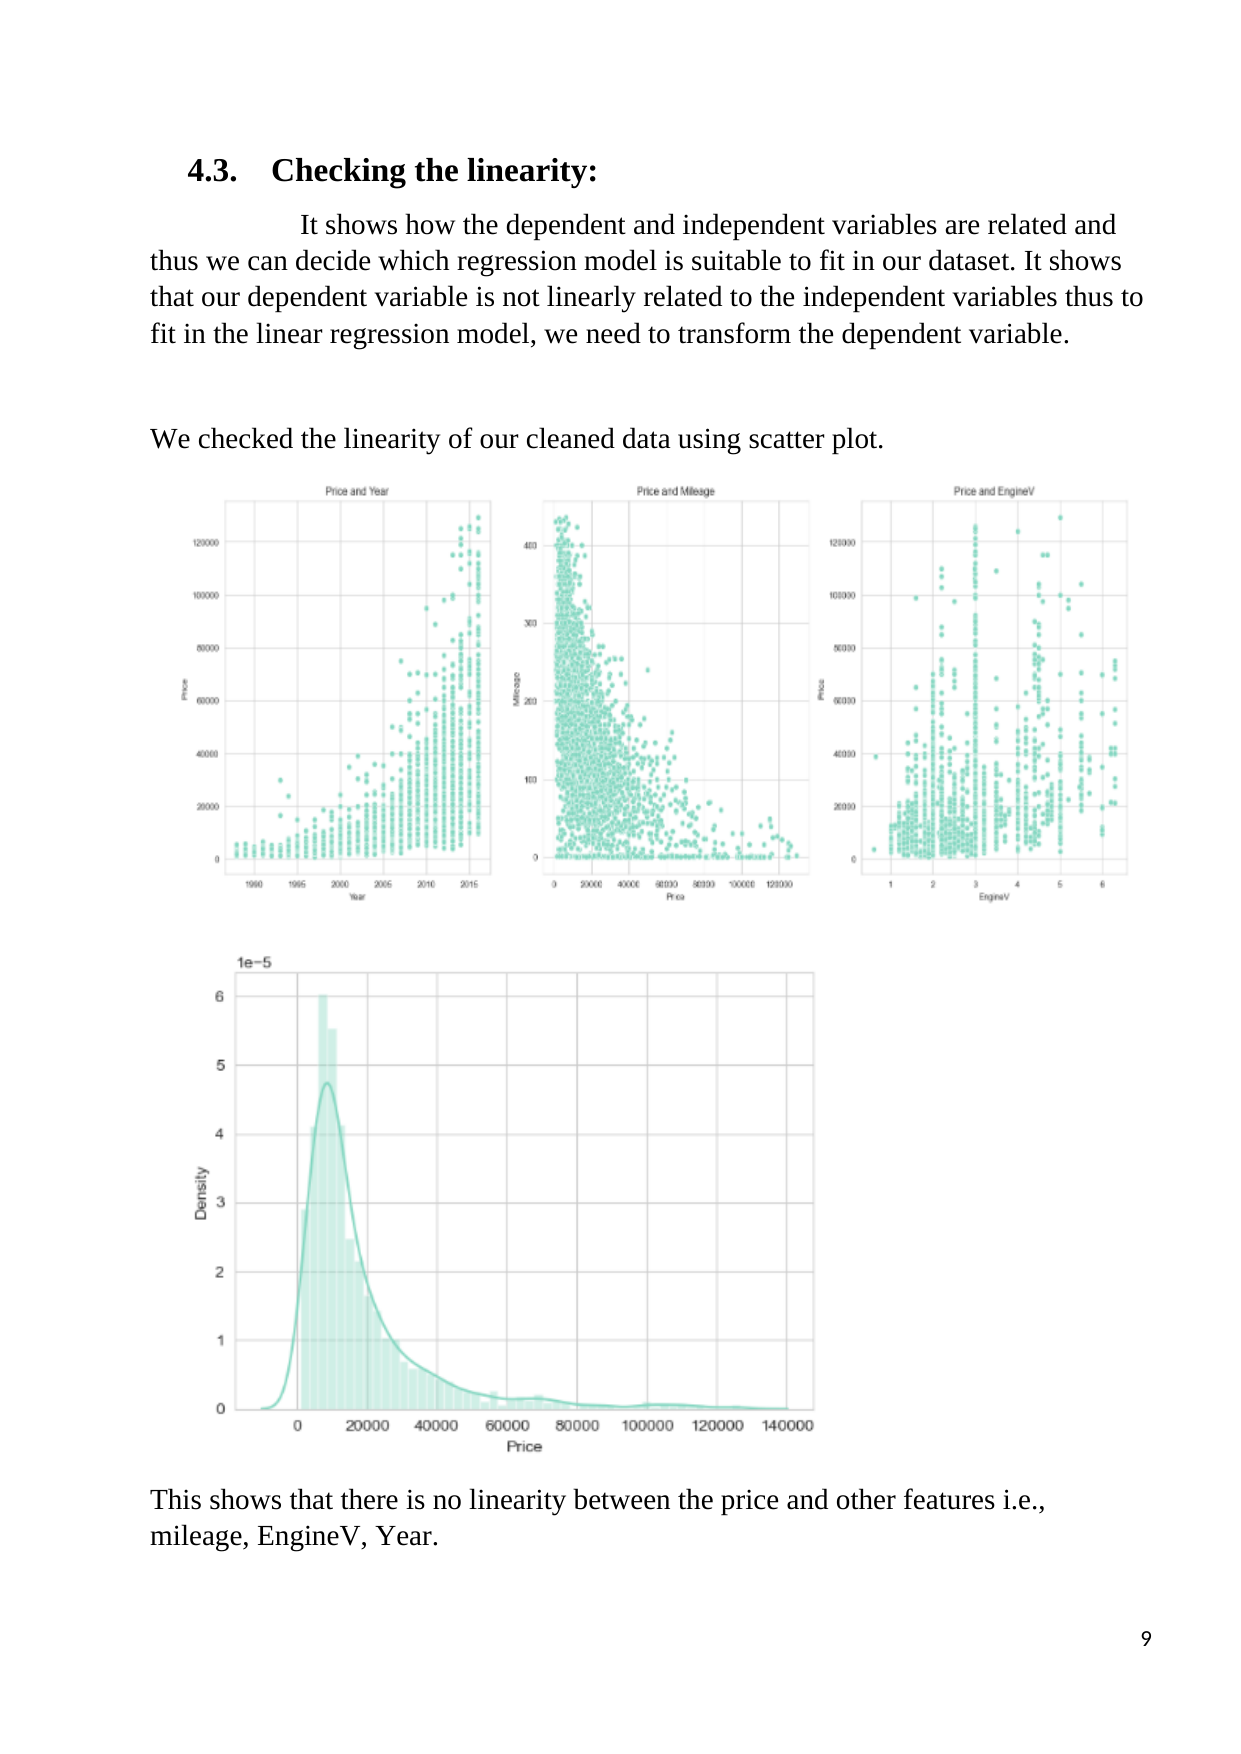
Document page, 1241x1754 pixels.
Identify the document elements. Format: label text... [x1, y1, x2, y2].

text We checked the linearity of our cleaned data using scatter plot. [150, 421, 1152, 455]
text It shows how the dependent and independent variables are related and thus we can decide which regression model is suitable to fit in our dataset. It shows that our dependent variable is not linearly related to the independent variables thus to fit in the linear regression model, we need to transform the dependent variable. [150, 207, 1152, 349]
list Checking the linearity: [187, 150, 1152, 188]
picture [150, 945, 872, 1480]
picture [150, 474, 1152, 927]
